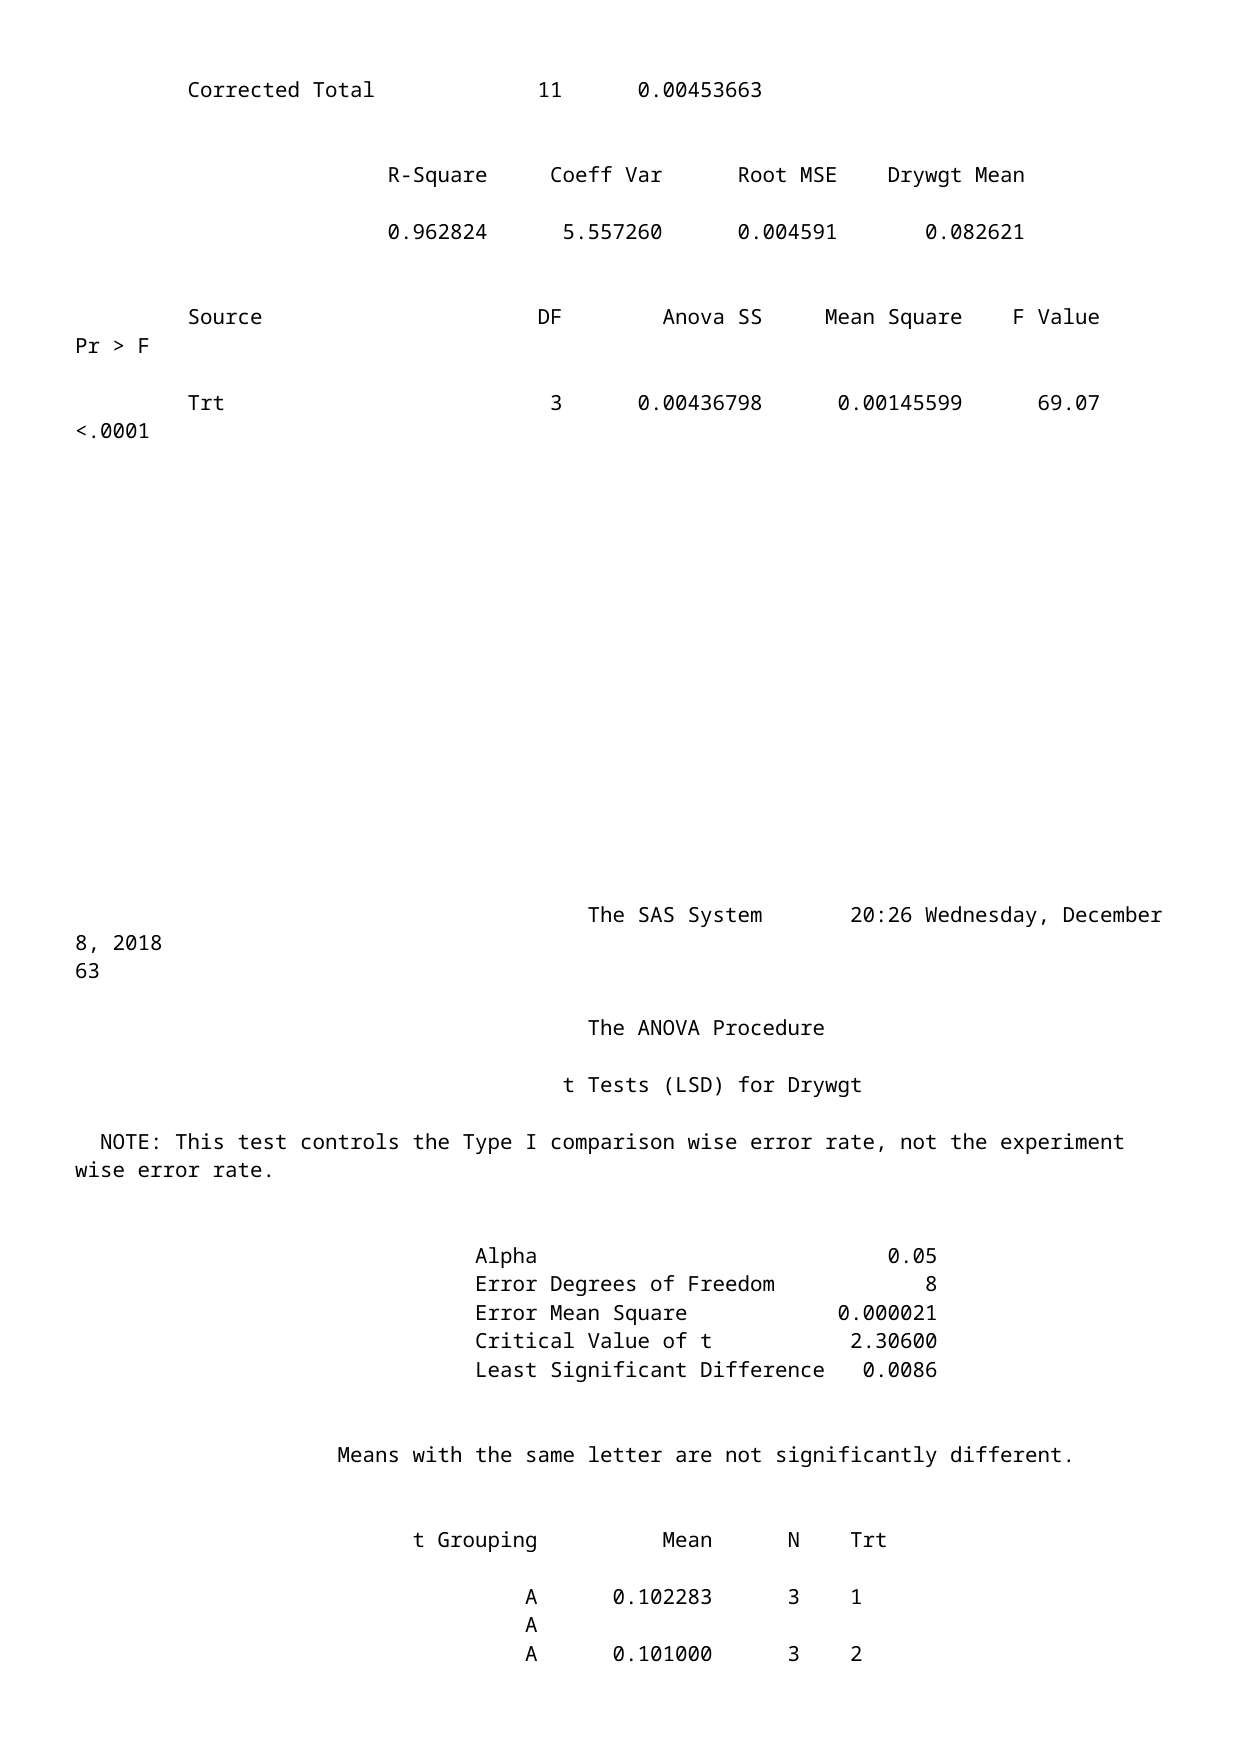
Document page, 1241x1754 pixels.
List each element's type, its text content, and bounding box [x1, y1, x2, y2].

text Critical Value of t 2.30600 [75, 1326, 1165, 1355]
text Trt 3 0.00436798 0.00145599 69.07 <.0001 [75, 388, 1165, 445]
text Least Significant Difference 0.0086 [75, 1355, 1165, 1383]
text Corrected Total 11 0.00453663 [75, 75, 1165, 103]
text t Grouping Mean N Trt [75, 1525, 1165, 1554]
text R-Square Coeff Var Root MSE Drywgt Mean [75, 160, 1165, 189]
text Source DF Anova SS Mean Square F Value Pr > F [75, 302, 1165, 359]
text Means with the same letter are not significantly different. [75, 1440, 1165, 1468]
text The ANOVA Procedure [75, 1013, 1165, 1042]
text NOTE: This test controls the Type I comparison wise error rate, not the experiment wise error rate. [75, 1127, 1165, 1184]
text Error Degrees of Freedom 8 [75, 1269, 1165, 1298]
text A [75, 1611, 1165, 1639]
text 0.962824 5.557260 0.004591 0.082621 [75, 217, 1165, 246]
text A 0.102283 3 1 [75, 1582, 1165, 1611]
text t Tests (LSD) for Drywgt [75, 1070, 1165, 1099]
text 63 [75, 957, 1165, 985]
text Alpha 0.05 [75, 1241, 1165, 1269]
text A 0.101000 3 2 [75, 1639, 1165, 1667]
text Error Mean Square 0.000021 [75, 1298, 1165, 1326]
text The SAS System 20:26 Wednesday, December 8, 2018 [75, 900, 1165, 957]
